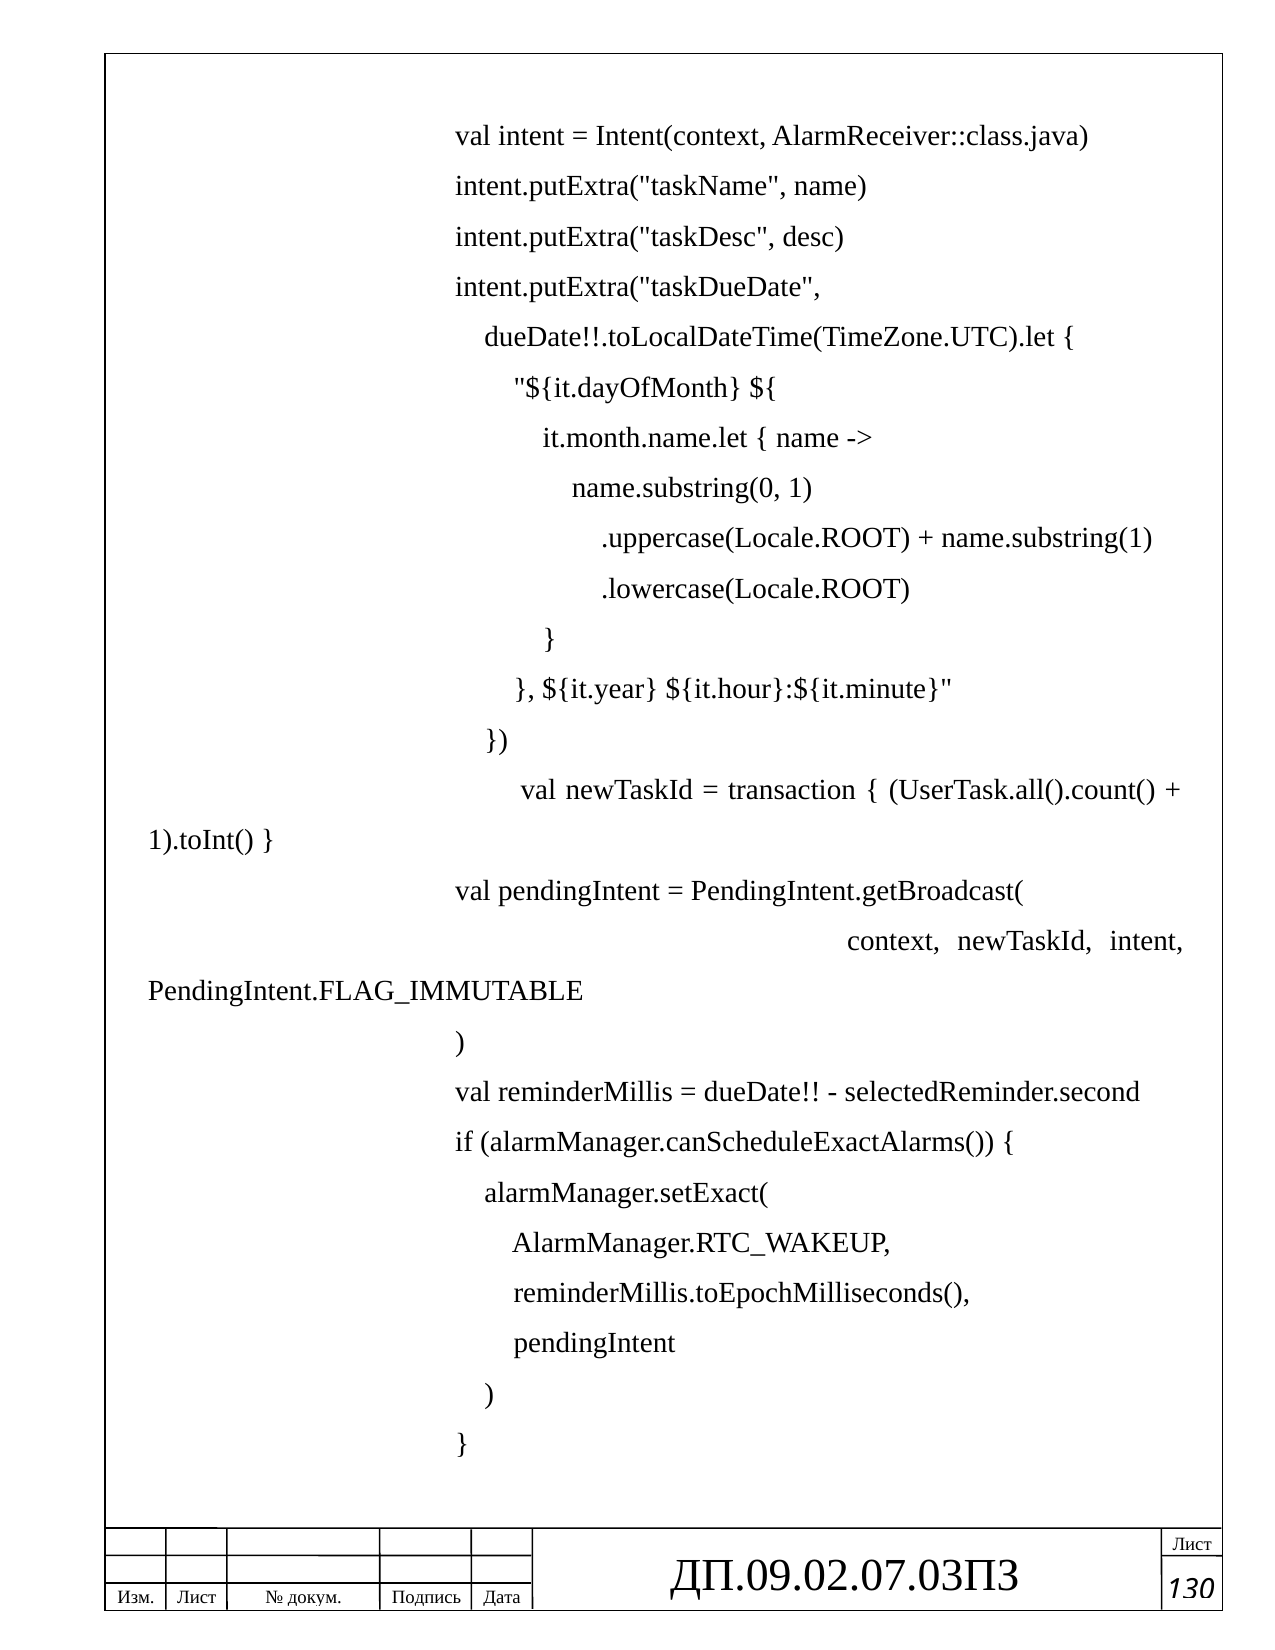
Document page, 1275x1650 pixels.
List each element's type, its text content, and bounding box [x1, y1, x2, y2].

text } [148, 1426, 1186, 1460]
text it.month.name.let { name -> [148, 420, 1186, 453]
text val newTaskId = transaction { (UserTask.all().count() + 1).toInt() } [148, 772, 1186, 856]
text name.substring(0, 1) [148, 470, 1186, 504]
text context, newTaskId, intent, PendingIntent.FLAG_IMMUTABLE [148, 923, 1186, 1007]
text "${it.dayOfMonth} ${ [148, 370, 1186, 403]
text val reminderMillis = dueDate!! - selectedReminder.second [148, 1074, 1186, 1108]
text .lowercase(Locale.ROOT) [148, 571, 1186, 604]
text ) [148, 1376, 1186, 1409]
text alarmManager.setExact( [148, 1175, 1186, 1208]
text }, ${it.year} ${it.hour}:${it.minute}" [148, 672, 1186, 705]
text }) [148, 722, 1186, 755]
text intent.putExtra("taskDueDate", [148, 269, 1186, 303]
text val intent = Intent(context, AlarmReceiver::class.java) [148, 118, 1186, 152]
text .uppercase(Locale.ROOT) + name.substring(1) [148, 521, 1186, 554]
text val pendingIntent = PendingIntent.getBroadcast( [148, 873, 1186, 906]
text if (alarmManager.canScheduleExactAlarms()) { [148, 1124, 1186, 1158]
text pendingIntent [148, 1326, 1186, 1359]
text intent.putExtra("taskDesc", desc) [148, 219, 1186, 252]
text intent.putExtra("taskName", name) [148, 168, 1186, 202]
text ) [148, 1024, 1186, 1057]
text dueDate!!.toLocalDateTime(TimeZone.UTC).let { [148, 319, 1186, 353]
text reminderMillis.toEpochMilliseconds(), [148, 1275, 1186, 1309]
text } [148, 621, 1186, 655]
text AlarmManager.RTC_WAKEUP, [148, 1225, 1186, 1258]
